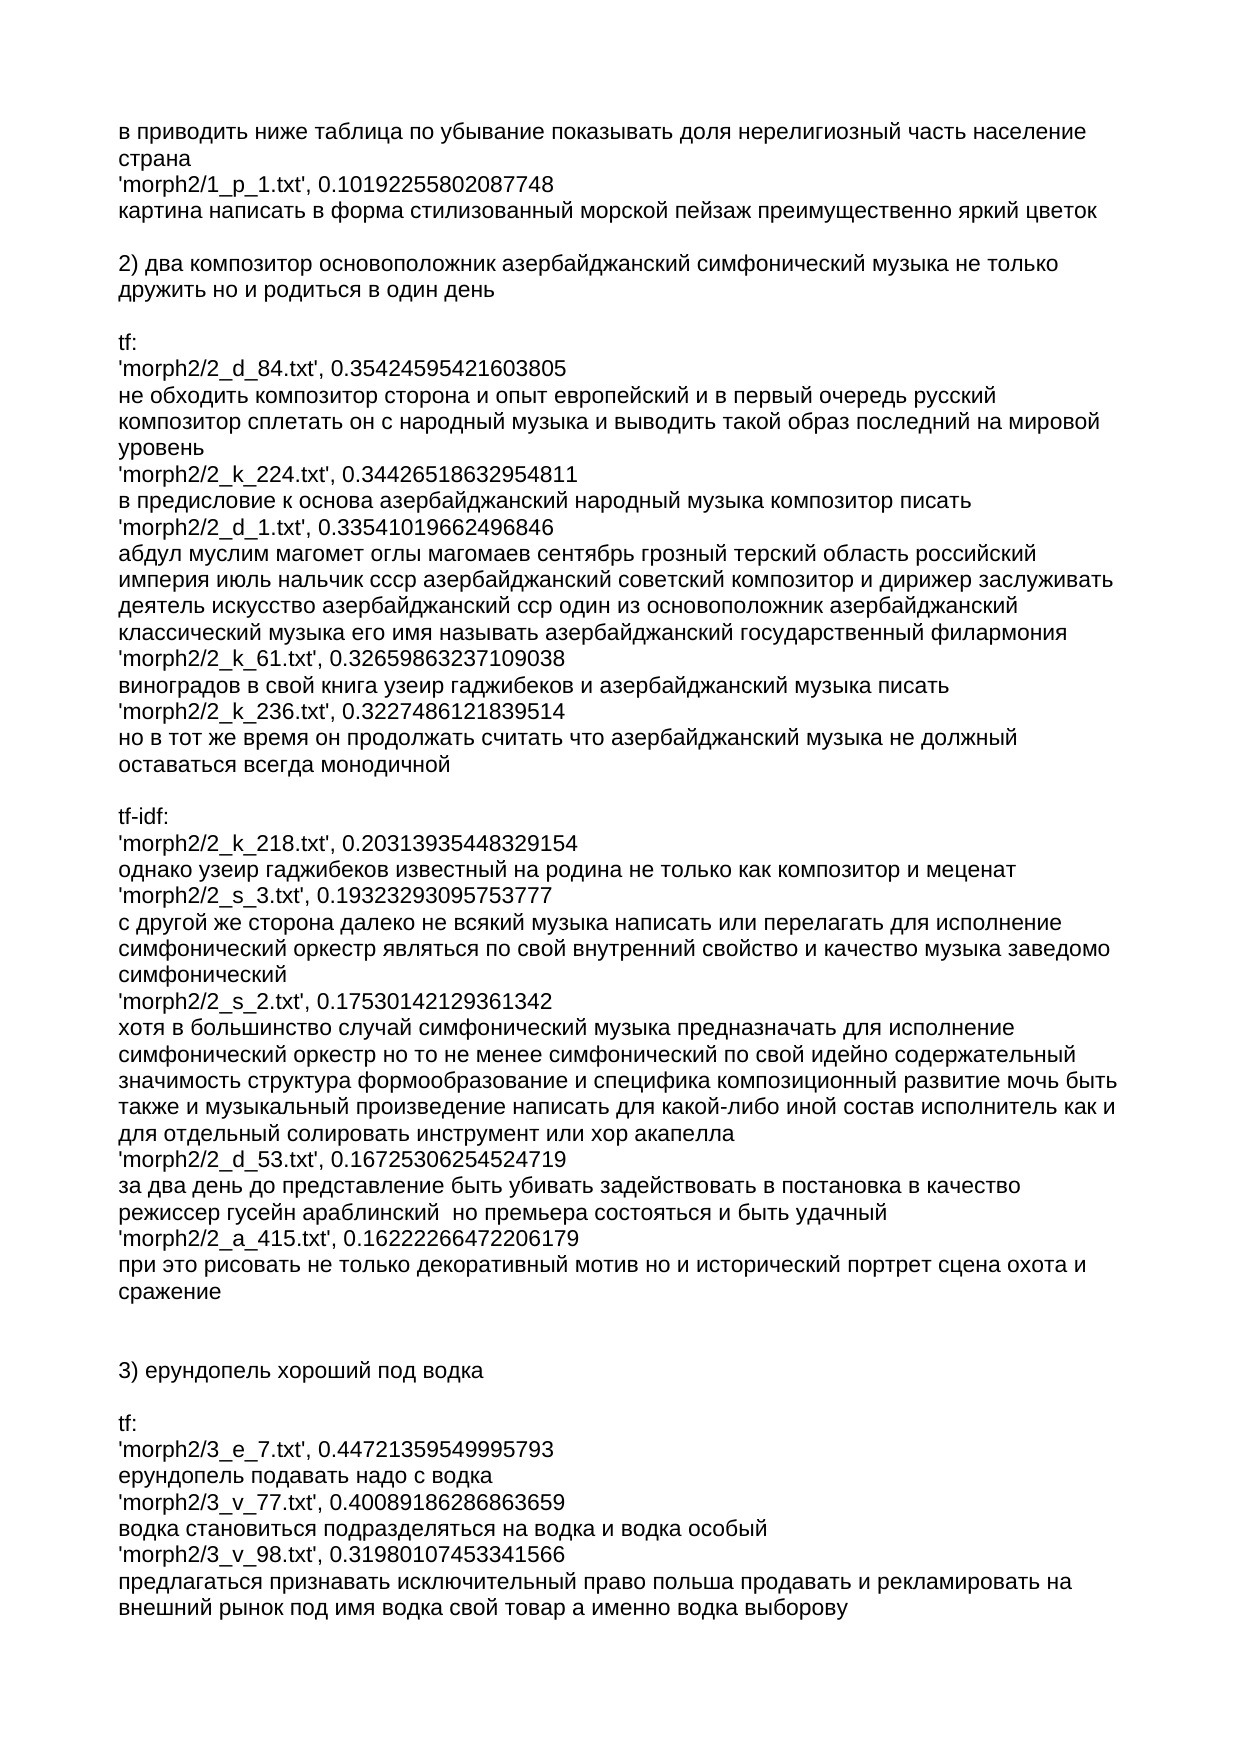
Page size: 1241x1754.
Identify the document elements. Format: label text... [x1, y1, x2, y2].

text tf: [118, 329, 1122, 355]
text хотя в большинство случай симфонический музыка предназначать для исполнение симфонический оркестр но то не менее симфонический по свой идейно содержательный значимость структура формообразование и специфика композиционный развитие мочь быть также и музыкальный произведение написать для какой-либо иной состав исполнитель как и для отдельный солировать инструмент или хор акапелла [118, 1014, 1122, 1146]
text картина написать в форма стилизованный морской пейзаж преимущественно яркий цветок [118, 197, 1122, 223]
text в предисловие к основа азербайджанский народный музыка композитор писать [118, 487, 1122, 513]
text tf: [118, 1409, 1122, 1436]
text 'morph2/3_v_98.txt', 0.31980107453341566 [118, 1541, 1122, 1568]
text 'morph2/2_d_1.txt', 0.33541019662496846 [118, 513, 1122, 540]
text за два день до представление быть убивать задействовать в постановка в качество режиссер гусейн араблинский но премьера состояться и быть удачный [118, 1172, 1122, 1225]
text 'morph2/2_s_2.txt', 0.17530142129361342 [118, 988, 1122, 1014]
text 'morph2/2_a_415.txt', 0.16222266472206179 [118, 1225, 1122, 1251]
text с другой же сторона далеко не всякий музыка написать или перелагать для исполнение симфонический оркестр являться по свой внутренний свойство и качество музыка заведомо симфонический [118, 909, 1122, 988]
text 'morph2/3_v_77.txt', 0.40089186286863659 [118, 1488, 1122, 1515]
text при это рисовать не только декоративный мотив но и исторический портрет сцена охота и сражение [118, 1251, 1122, 1304]
text предлагаться признавать исключительный право польша продавать и рекламировать на внешний рынок под имя водка свой товар а именно водка выборову [118, 1568, 1122, 1620]
text 'morph2/2_k_218.txt', 0.20313935448329154 [118, 830, 1122, 856]
text 3) ерундопель хороший под водка [118, 1357, 1122, 1383]
text 'morph2/2_k_61.txt', 0.32659863237109038 [118, 645, 1122, 672]
text 'morph2/2_d_53.txt', 0.16725306254524719 [118, 1146, 1122, 1172]
text не обходить композитор сторона и опыт европейский и в первый очередь русский композитор сплетать он с народный музыка и выводить такой образ последний на мировой уровень [118, 382, 1122, 461]
text 'morph2/2_d_84.txt', 0.35424595421603805 [118, 355, 1122, 382]
text 'morph2/3_e_7.txt', 0.44721359549995793 [118, 1436, 1122, 1462]
text 'morph2/1_p_1.txt', 0.10192255802087748 [118, 171, 1122, 197]
text но в тот же время он продолжать считать что азербайджанский музыка не должный оставаться всегда монодичной [118, 724, 1122, 777]
text 'morph2/2_s_3.txt', 0.19323293095753777 [118, 882, 1122, 909]
text ерундопель подавать надо c водка [118, 1462, 1122, 1488]
text 'morph2/2_k_224.txt', 0.34426518632954811 [118, 461, 1122, 487]
text виноградов в свой книга узеир гаджибеков и азербайджанский музыка писать [118, 672, 1122, 698]
text водка становиться подразделяться на водка и водка особый [118, 1515, 1122, 1541]
text однако узеир гаджибеков известный на родина не только как композитор и меценат [118, 856, 1122, 882]
text 'morph2/2_k_236.txt', 0.3227486121839514 [118, 698, 1122, 724]
text tf-idf: [118, 803, 1122, 830]
text абдул муслим магомет оглы магомаев сентябрь грозный терский область российский империя июль нальчик ссср азербайджанский советский композитор и дирижер заслуживать деятель искусство азербайджанский сср один из основоположник азербайджанский классический музыка его имя называть азербайджанский государственный филармония [118, 540, 1122, 645]
text 2) два композитор основоположник азербайджанский симфонический музыка не только дружить но и родиться в один день [118, 250, 1122, 303]
text в приводить ниже таблица по убывание показывать доля нерелигиозный часть население страна [118, 118, 1122, 171]
